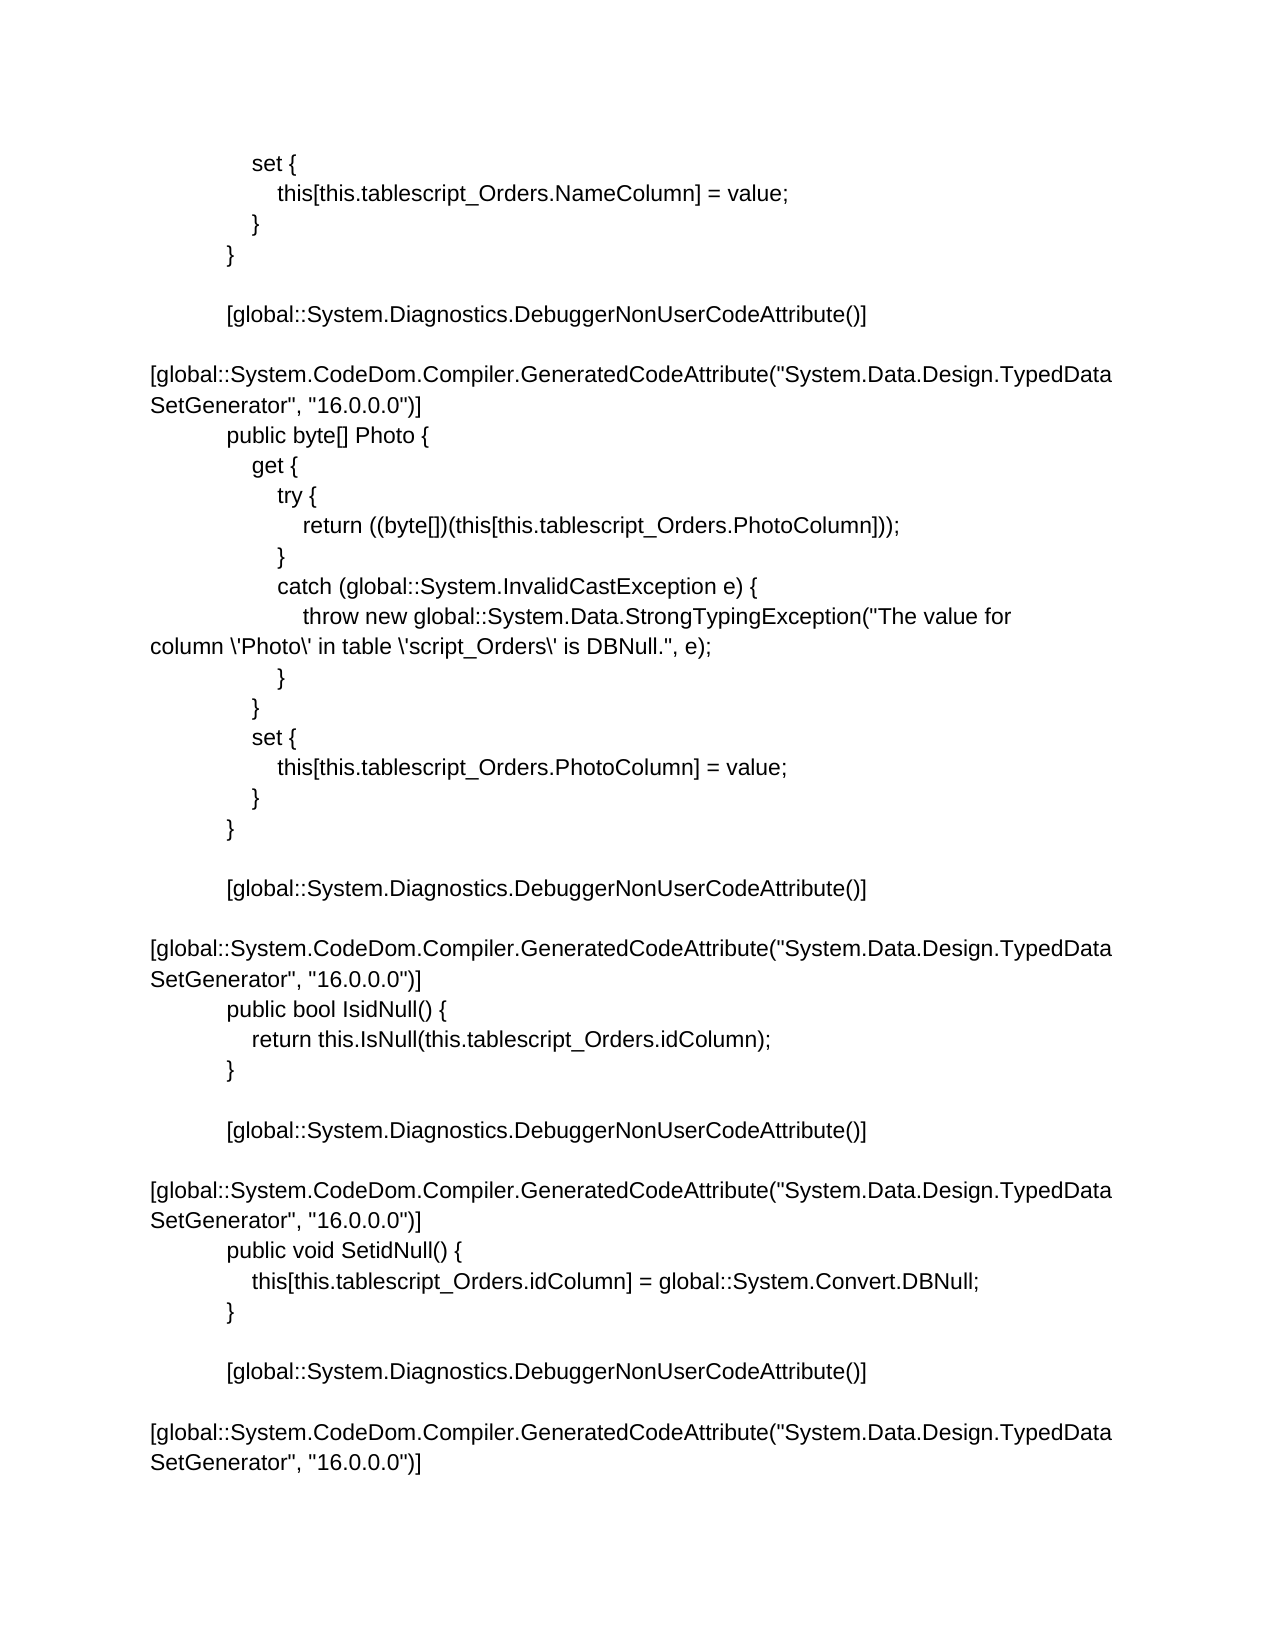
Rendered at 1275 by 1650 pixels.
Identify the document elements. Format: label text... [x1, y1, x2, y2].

text } [150, 784, 1125, 811]
text set { [150, 724, 1125, 750]
text return this.IsNull(this.tablescript_Orders.idColumn); [150, 1026, 1125, 1052]
text get { [150, 452, 1125, 478]
text [global::System.Diagnostics.DebuggerNonUserCodeAttribute()] [150, 875, 1125, 901]
text } [150, 543, 1125, 569]
text public void SetidNull() { [150, 1237, 1125, 1264]
text return ((byte[])(this[this.tablescript_Orders.PhotoColumn])); [150, 512, 1125, 539]
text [150, 1358, 1125, 1385]
text } [150, 814, 1125, 841]
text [150, 1388, 1125, 1475]
text [global::System.CodeDom.Compiler.GeneratedCodeAttribute("System.Data.Design.TypedDataSetGenerator", "16.0.0.0")] [150, 905, 1125, 992]
text this[this.tablescript_Orders.idColumn] = global::System.Convert.DBNull; [150, 1268, 1125, 1294]
text } [150, 663, 1125, 690]
text set { [150, 150, 1125, 176]
text this[this.tablescript_Orders.NameColumn] = value; [150, 180, 1125, 207]
text } [150, 694, 1125, 720]
text } [150, 1056, 1125, 1083]
text [global::System.CodeDom.Compiler.GeneratedCodeAttribute("System.Data.Design.TypedDataSetGenerator", "16.0.0.0")] [150, 1147, 1125, 1234]
text public byte[] Photo { [150, 422, 1125, 448]
text this[this.tablescript_Orders.PhotoColumn] = value; [150, 754, 1125, 781]
text } [150, 1298, 1125, 1324]
text catch (global::System.InvalidCastException e) { [150, 573, 1125, 599]
text public bool IsidNull() { [150, 996, 1125, 1022]
text [global::System.Diagnostics.DebuggerNonUserCodeAttribute()] [150, 301, 1125, 327]
text [global::System.Diagnostics.DebuggerNonUserCodeAttribute()] [150, 1117, 1125, 1143]
text } [150, 210, 1125, 237]
text try { [150, 482, 1125, 509]
text } [150, 241, 1125, 267]
text throw new global::System.Data.StrongTypingException("The value for column \'Photo\' in table \'script_Orders\' is DBNull.", e); [150, 603, 1125, 660]
text [global::System.CodeDom.Compiler.GeneratedCodeAttribute("System.Data.Design.TypedDataSetGenerator", "16.0.0.0")] [150, 331, 1125, 418]
